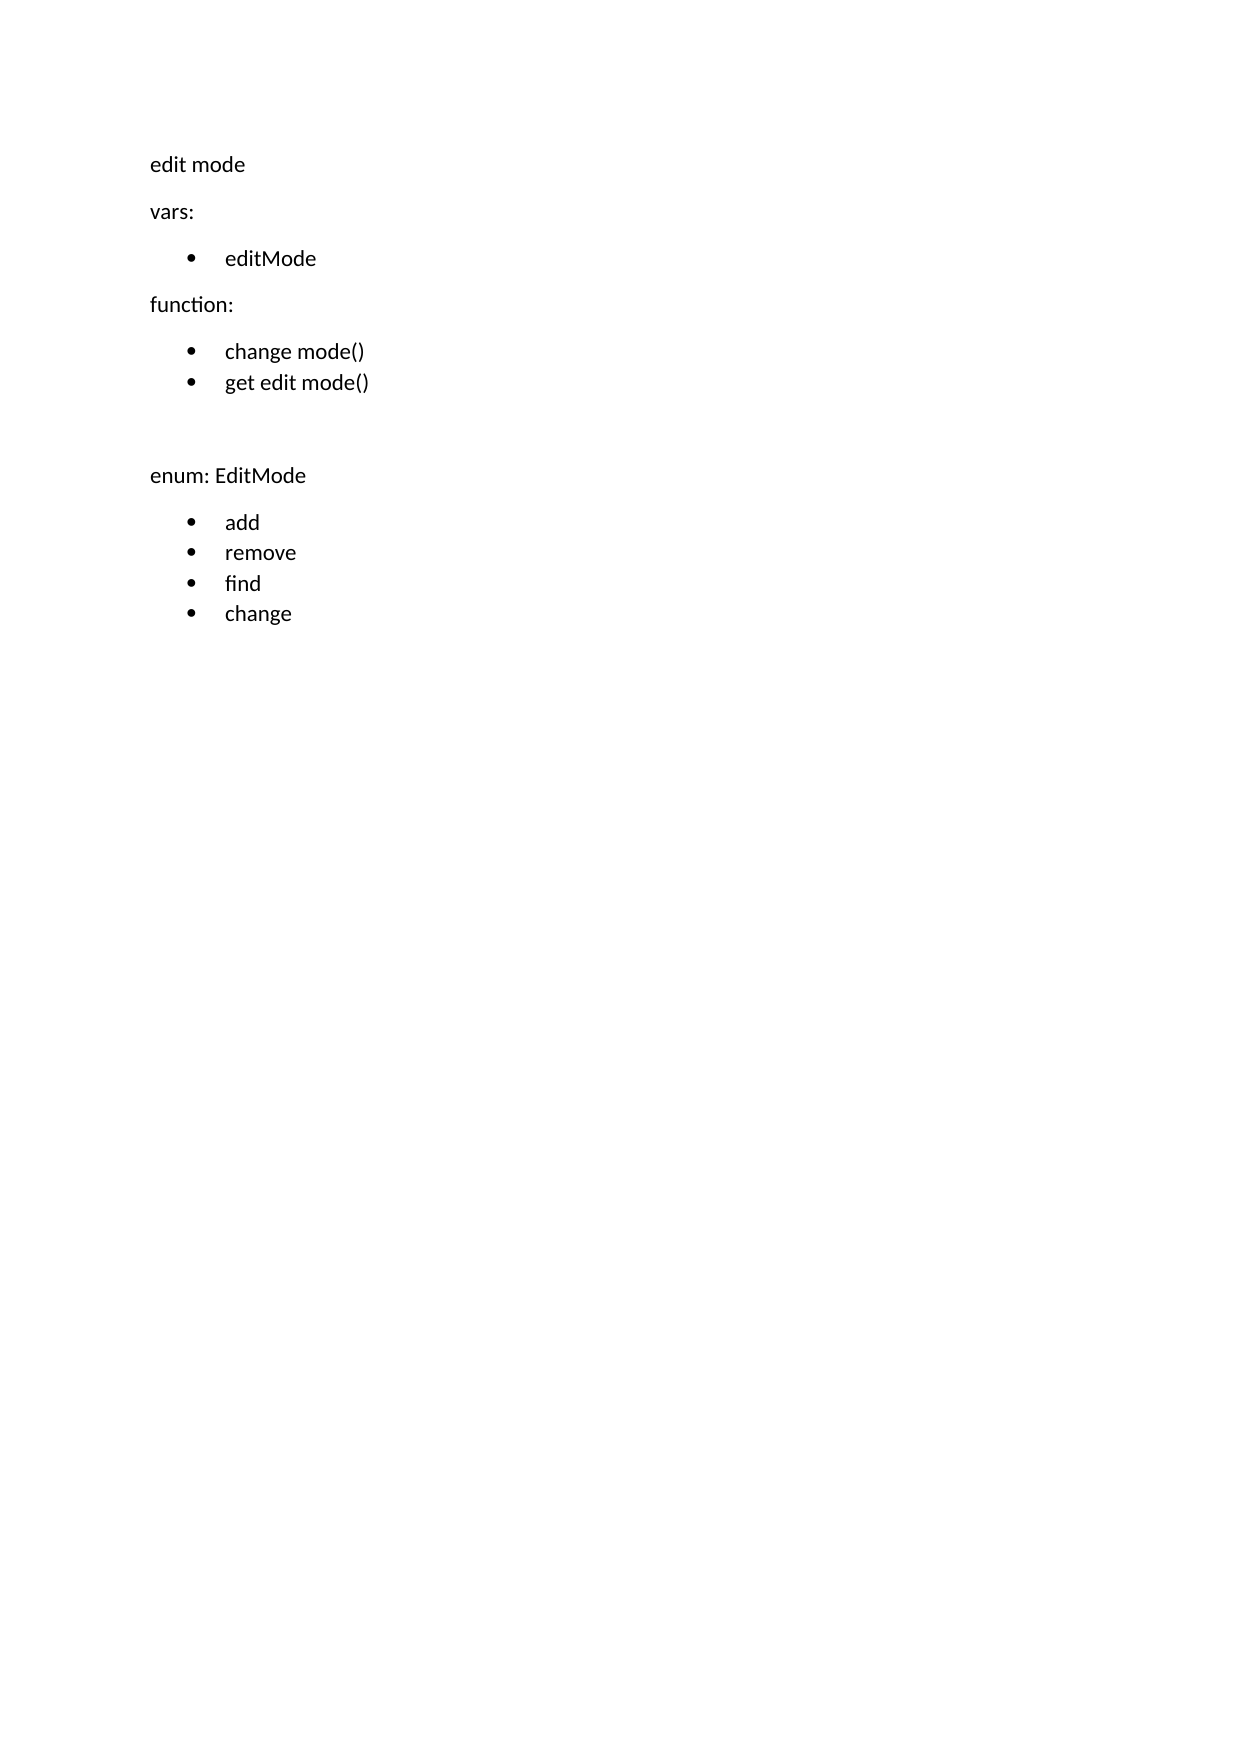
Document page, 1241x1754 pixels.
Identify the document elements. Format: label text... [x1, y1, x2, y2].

list change [187, 599, 1090, 627]
list change mode() [187, 337, 1090, 366]
list get edit mode() [187, 368, 1090, 396]
list find [187, 569, 1090, 597]
list editMode [187, 244, 1090, 272]
list add [187, 508, 1090, 536]
text edit mode [150, 150, 1090, 178]
text enum: EditMode [150, 461, 1090, 489]
text vars: [150, 197, 1090, 225]
text function: [150, 291, 1090, 319]
list remove [187, 538, 1090, 567]
